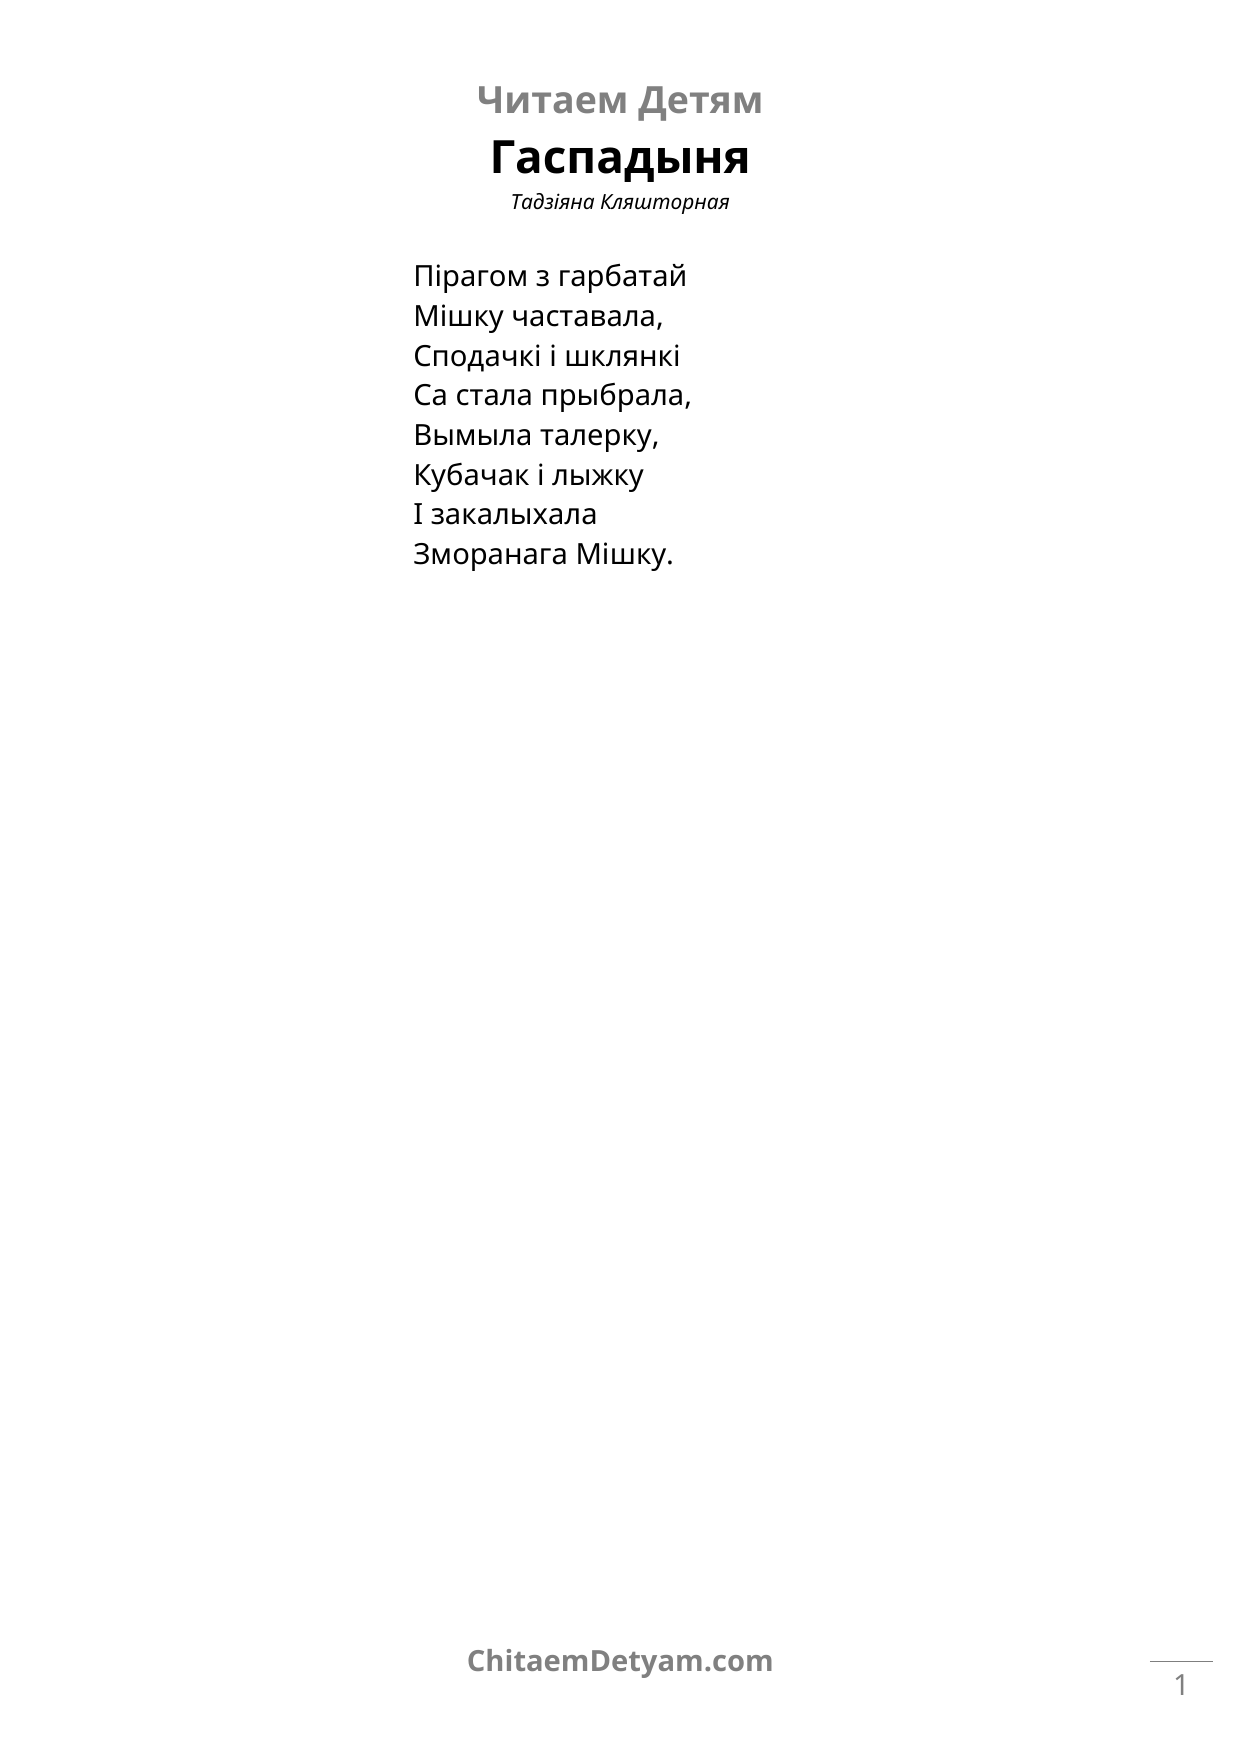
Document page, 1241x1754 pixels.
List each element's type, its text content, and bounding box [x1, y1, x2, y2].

text Гаспадыня Тадзіяна Кляшторная [118, 125, 1122, 216]
text Мішку частавала, [413, 295, 1122, 335]
text Вымыла талерку, [413, 414, 1122, 454]
text I закалыхала [413, 493, 1122, 533]
text Зморанага Мішку. [413, 533, 1122, 573]
text Пірагом з гарбатай [413, 255, 1122, 295]
text Са стала прыбрала, [413, 374, 1122, 414]
text Кубачак і лыжку [413, 454, 1122, 493]
text Сподачкі і шклянкі [413, 335, 1122, 374]
